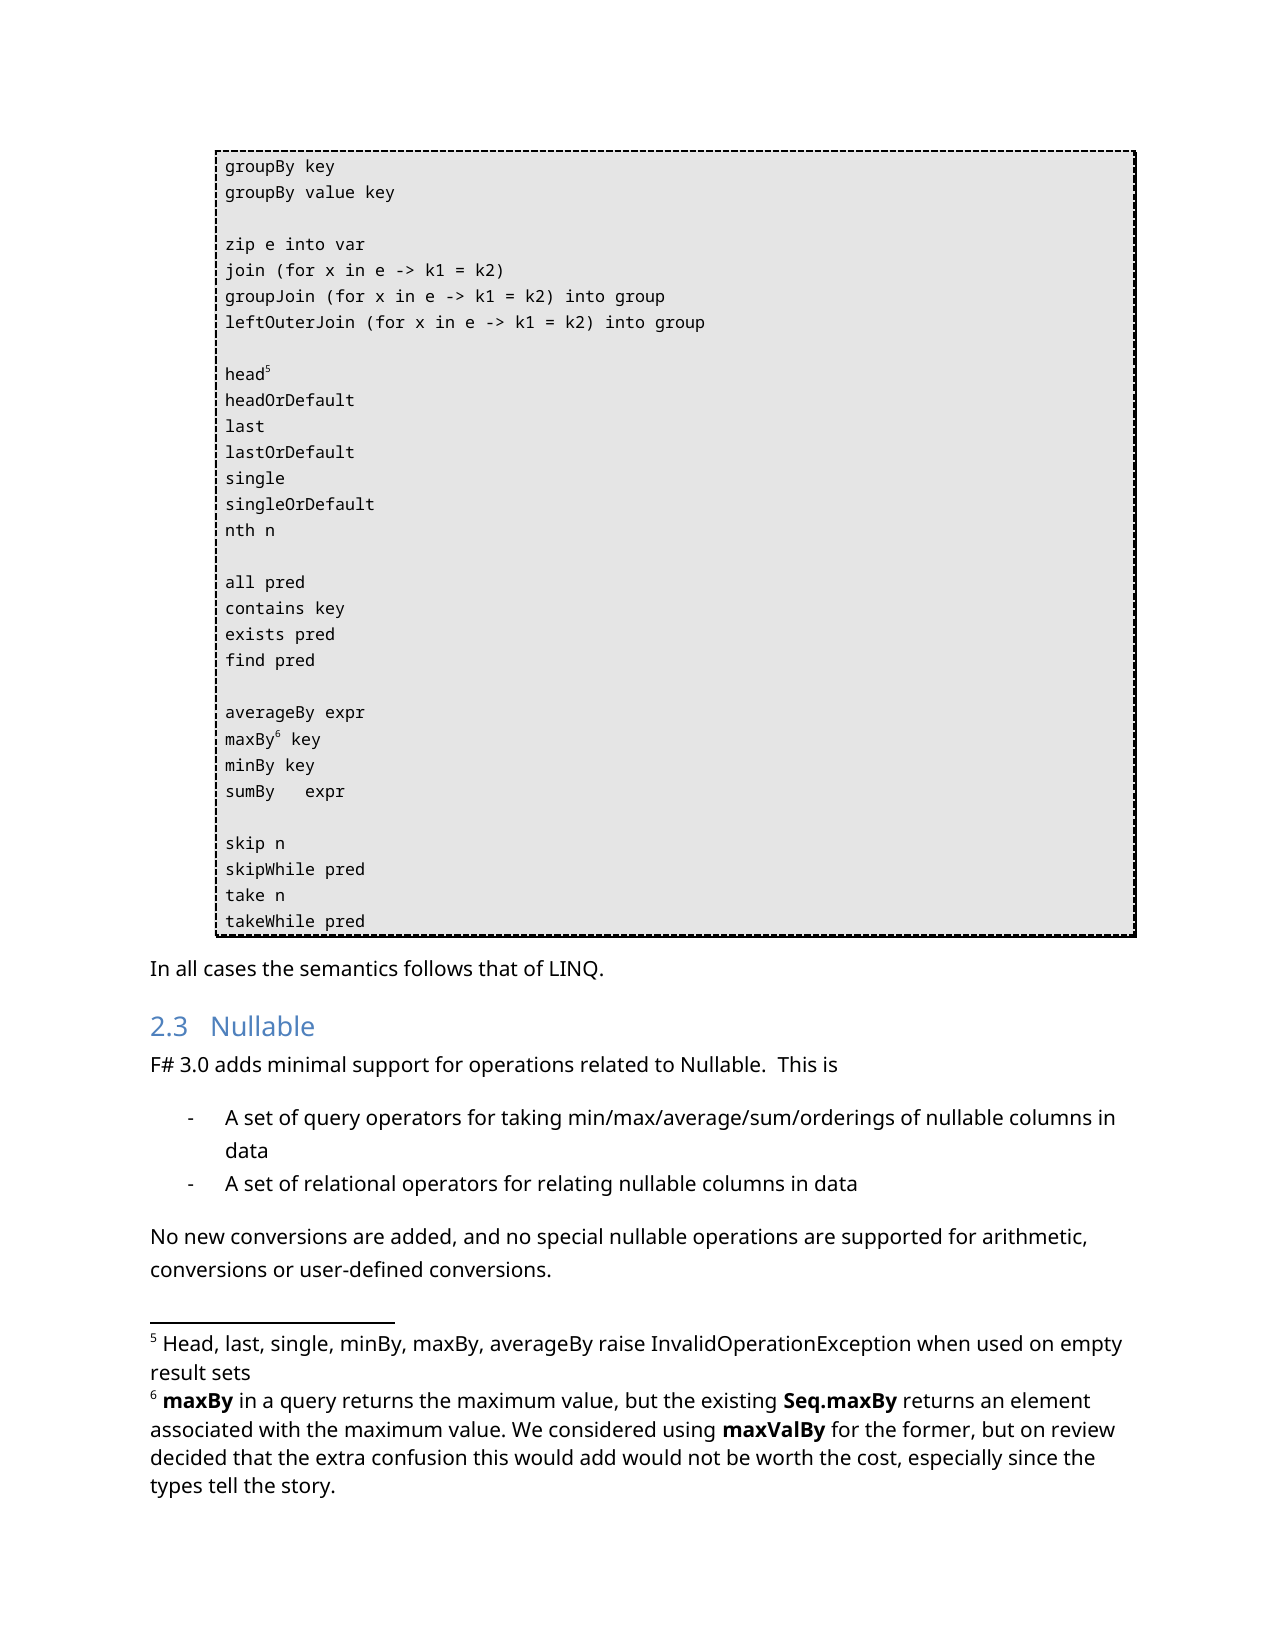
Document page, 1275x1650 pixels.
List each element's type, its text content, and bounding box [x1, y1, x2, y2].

subtitle Nullable [150, 1008, 1125, 1044]
text leftOuterJoin (for x in e -> k1 = k2) into group [214, 306, 1135, 332]
text all pred [214, 567, 1135, 593]
text averageBy expr [214, 697, 1135, 723]
text groupBy value key [214, 176, 1135, 202]
text find pred [214, 645, 1135, 671]
text headOrDefault [214, 384, 1135, 410]
text contains key [214, 593, 1135, 619]
text exists pred [214, 619, 1135, 645]
text groupBy key [214, 150, 1135, 176]
text nth n [214, 514, 1135, 541]
text join (for x in e -> k1 = k2) [214, 254, 1135, 280]
list A set of relational operators for relating nullable columns in data [187, 1169, 1125, 1197]
text skipWhile pred [214, 853, 1135, 879]
text last [214, 410, 1135, 436]
text groupJoin (for x in e -> k1 = k2) into group [214, 280, 1135, 306]
text In all cases the semantics follows that of LINQ. [150, 954, 1125, 983]
text takeWhile pred [214, 905, 1135, 936]
text zip e into var [214, 228, 1135, 254]
text skip n [214, 827, 1135, 853]
text take n [214, 879, 1135, 905]
text sumBy expr [214, 775, 1135, 801]
text singleOrDefault [214, 488, 1135, 514]
list A set of query operators for taking min/max/average/sum/orderings of nullable columns in data [187, 1103, 1125, 1164]
text maxBy key [214, 723, 1135, 749]
text head [214, 358, 1135, 384]
text F# 3.0 adds minimal support for operations related to Nullable. This is [150, 1050, 1125, 1078]
text No new conversions are added, and no special nullable operations are supported for arithmetic, conversions or user-defined conversions. [150, 1222, 1125, 1283]
text minBy key [214, 749, 1135, 775]
text single [214, 462, 1135, 488]
text lastOrDefault [214, 436, 1135, 462]
